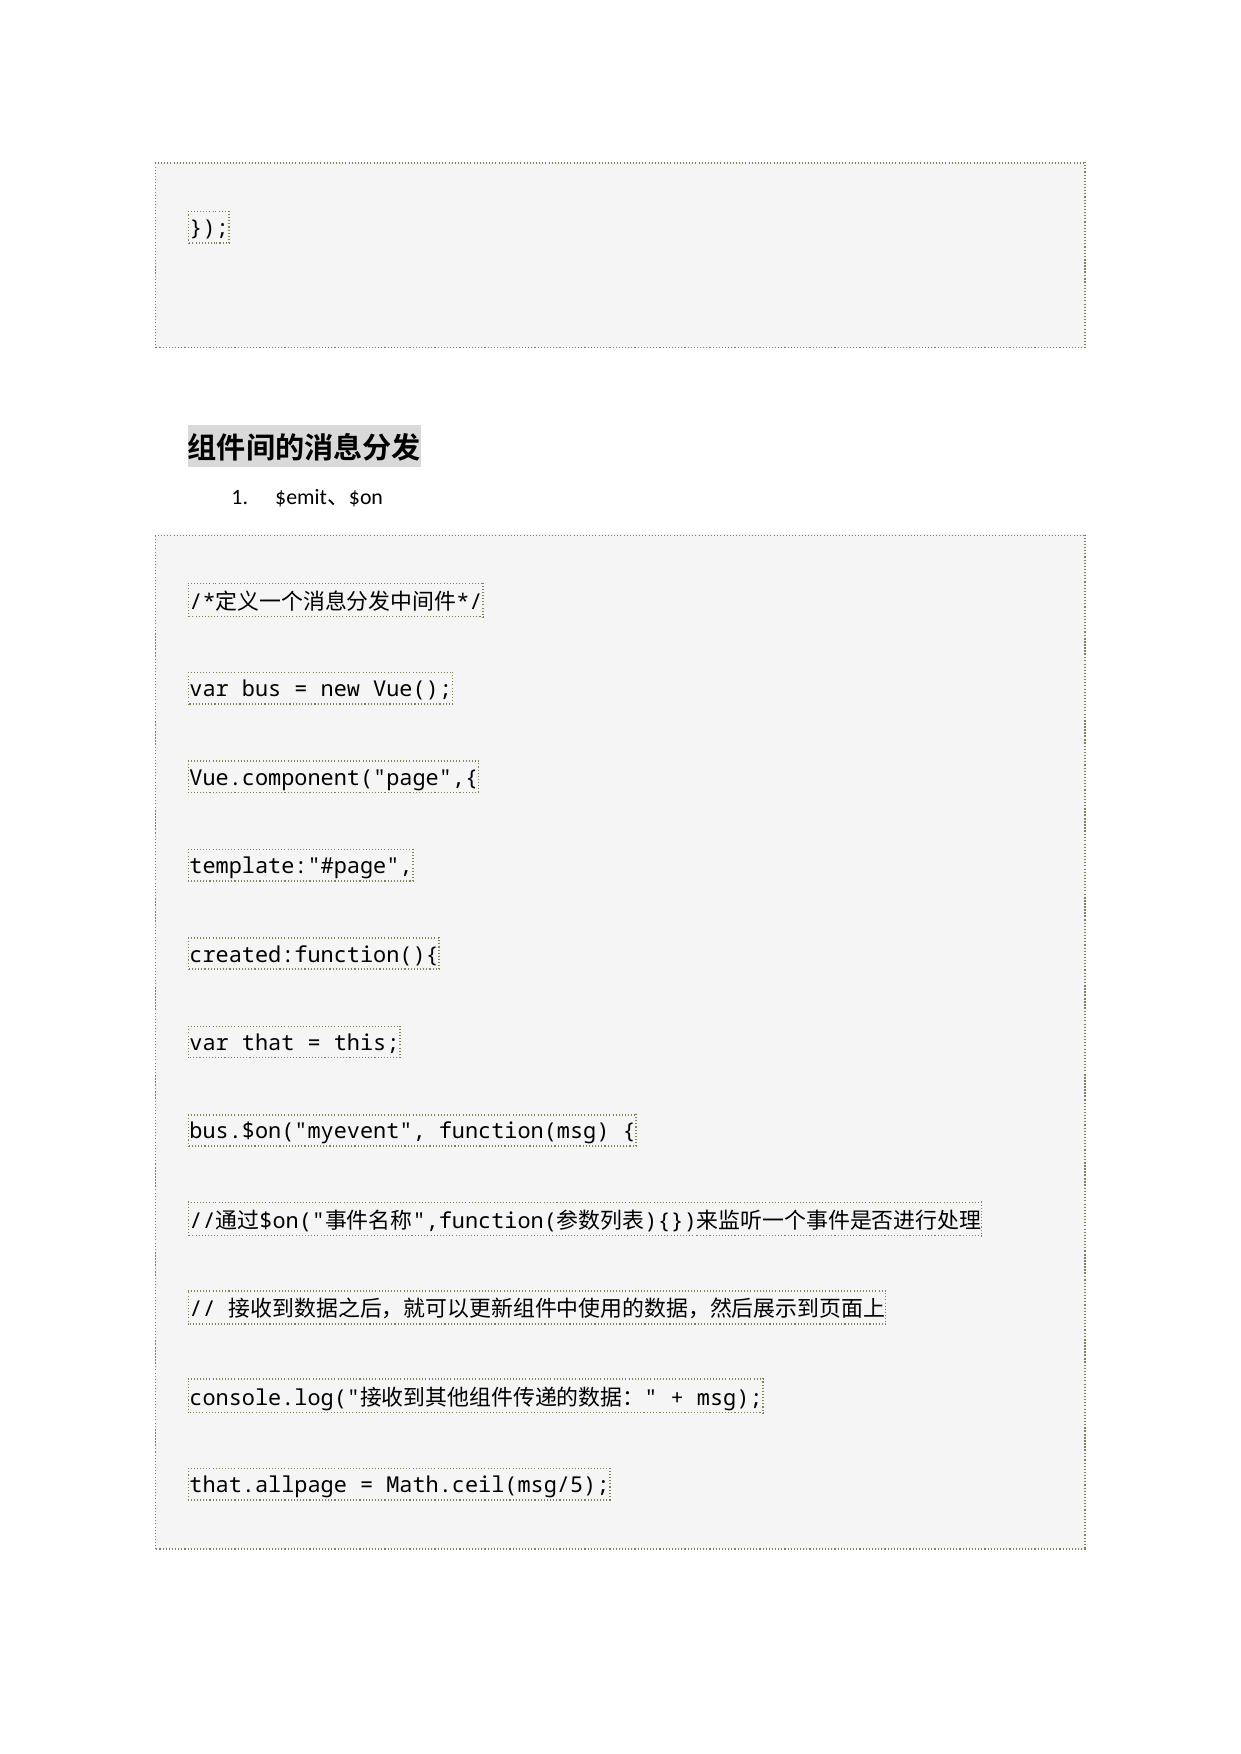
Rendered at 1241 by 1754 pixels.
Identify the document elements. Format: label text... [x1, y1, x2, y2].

text }); [155, 162, 1086, 250]
text bus.$on("myevent", function(msg) { [155, 1065, 1086, 1153]
text created:function(){ [155, 888, 1086, 977]
text template:"#page", [155, 800, 1086, 888]
text /*定义一个消息分发中间件*/ [155, 534, 1086, 623]
text Vue.component("page",{ [155, 711, 1086, 800]
text var bus = new Vue(); [155, 623, 1086, 711]
text var that = this; [155, 977, 1086, 1065]
list $emit、$on [187, 478, 1053, 511]
text console.log("接收到其他组件传递的数据：" + msg); [155, 1330, 1086, 1419]
text 组件间的消息分发 [187, 413, 1053, 478]
text // 接收到数据之后，就可以更新组件中使用的数据，然后展示到页面上 [155, 1242, 1086, 1330]
text //通过$on("事件名称",function(参数列表){})来监听一个事件是否进行处理 [155, 1153, 1086, 1242]
text that.allpage = Math.ceil(msg/5); [155, 1419, 1086, 1549]
